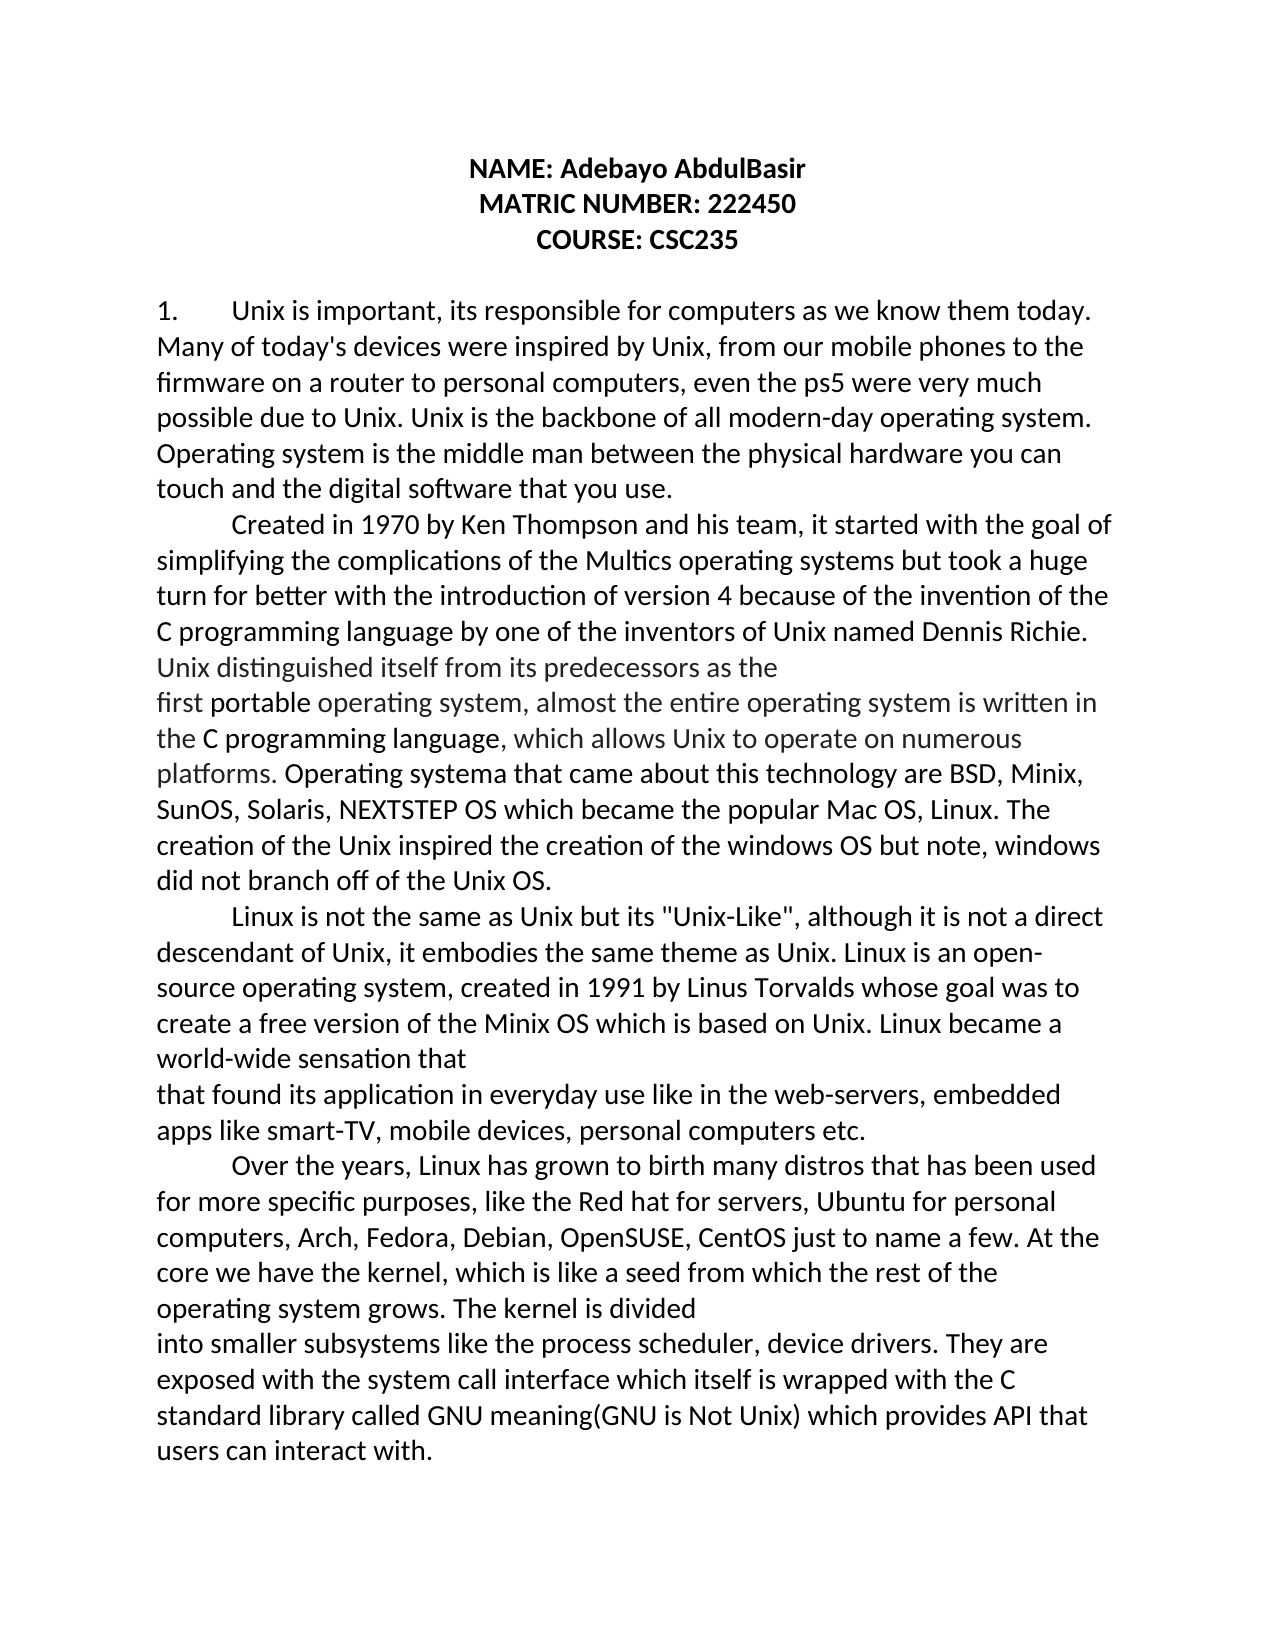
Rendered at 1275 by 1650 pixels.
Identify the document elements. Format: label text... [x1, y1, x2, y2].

text first portable operating system, almost the entire operating system is written in the C programming language, which allows Unix to operate on numerous [156, 684, 1118, 756]
text Created in 1970 by Ken Thompson and his team, it started with the goal of simplifying the complications of the Multics operating systems but took a huge turn for better with the introduction of version 4 because of the invention of the C programming language by one of the inventors of Unix named Dennis Richie. Unix distinguished itself from its predecessors as the [156, 506, 1118, 684]
text platforms. Operating systema that came about this technology are BSD, Minix, SunOS, Solaris, NEXTSTEP OS which became the popular Mac OS, Linux. The creation of the Unix inspired the creation of the windows OS but note, windows did not branch off of the Unix OS. [156, 756, 1118, 898]
text COURSE: CSC235 [156, 221, 1118, 257]
text 1. Unix is important, its responsible for computers as we know them today. Many of today's devices were inspired by Unix, from our mobile phones to the firmware on a router to personal computers, even the ps5 were very much possible due to Unix. Unix is the backbone of all modern-day operating system. Operating system is the middle man between the physical hardware you can touch and the digital software that you use. [156, 292, 1118, 506]
text Linux is not the same as Unix but its "Unix-Like", although it is not a direct descendant of Unix, it embodies the same theme as Unix. Linux is an open-source operating system, created in 1991 by Linus Torvalds whose goal was to create a free version of the Minix OS which is based on Unix. Linux became a world-wide sensation that [156, 898, 1118, 1076]
text NAME: Adebayo AbdulBasir [156, 150, 1118, 186]
text Over the years, Linux has grown to birth many distros that has been used for more specific purposes, like the Red hat for servers, Ubuntu for personal computers, Arch, Fedora, Debian, OpenSUSE, CentOS just to name a few. At the core we have the kernel, which is like a seed from which the rest of the operating system grows. The kernel is divided [156, 1147, 1118, 1326]
text MATRIC NUMBER: 222450 [156, 186, 1118, 221]
text that found its application in everyday use like in the web-servers, embedded apps like smart-TV, mobile devices, personal computers etc. [156, 1076, 1118, 1147]
text into smaller subsystems like the process scheduler, device drivers. They are exposed with the system call interface which itself is wrapped with the C standard library called GNU meaning(GNU is Not Unix) which provides API that users can interact with. [156, 1326, 1118, 1468]
